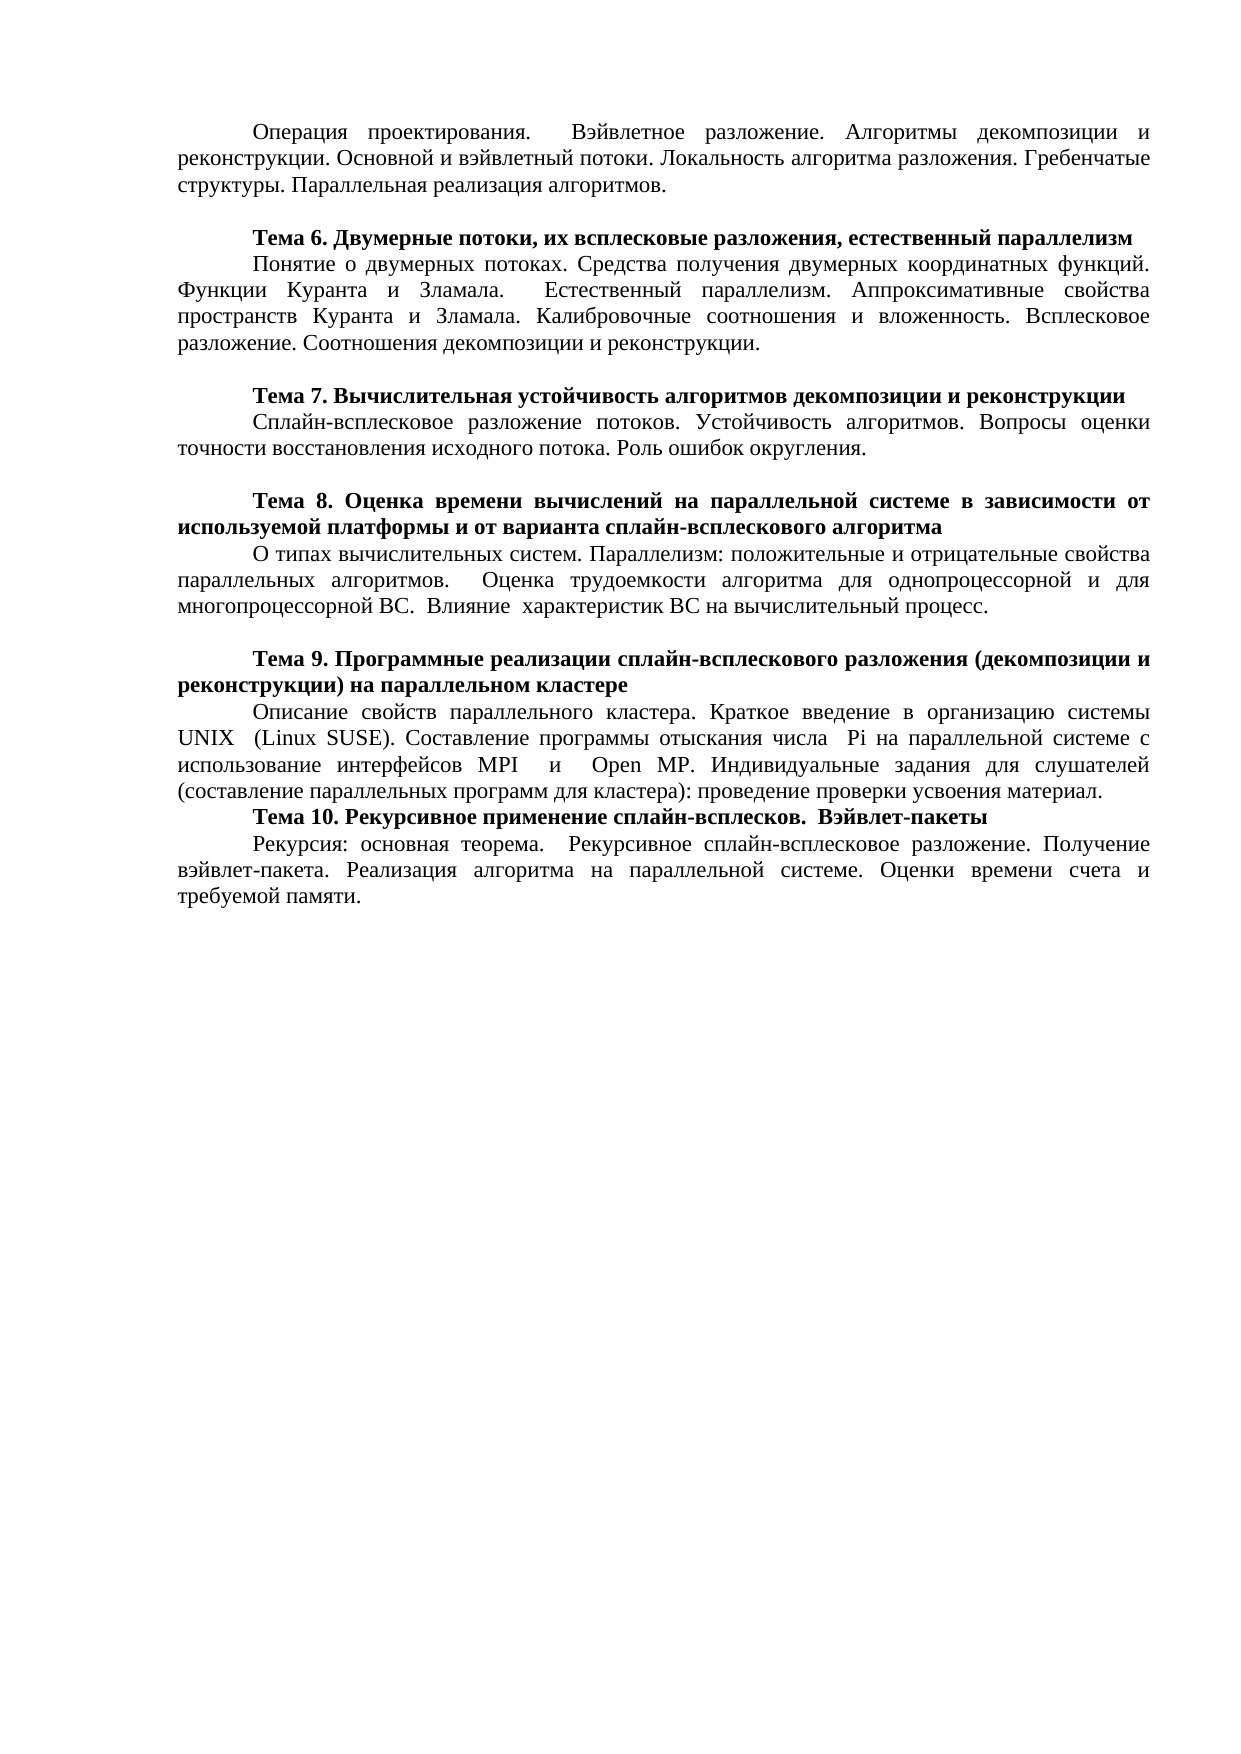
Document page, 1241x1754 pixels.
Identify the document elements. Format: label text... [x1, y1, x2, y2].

text Тема 8. Оценка времени вычислений на параллельной системе в зависимости от используемой платформы и от варианта сплайн-всплескового алгоритма [177, 487, 1152, 540]
text Рекурсия: основная теорема. Рекурсивное сплайн-всплесковое разложение. Получение вэйвлет-пакета. Реализация алгоритма на параллельной системе. Оценки времени счета и требуемой памяти. [177, 830, 1152, 909]
text Тема 9. Программные реализации сплайн-всплескового разложения (декомпозиции и реконструкции) на параллельном кластере [177, 645, 1152, 698]
text Тема 6. Двумерные потоки, их всплесковые разложения, естественный параллелизм [177, 223, 1152, 250]
text Понятие о двумерных потоках. Средства получения двумерных координатных функций. Функции Куранта и Зламала. Естественный параллелизм. Аппроксимативные свойства пространств Куранта и Зламала. Калибровочные соотношения и вложенность. Всплесковое разложение. Соотношения декомпозиции и реконструкции. [177, 250, 1152, 355]
text Описание свойств параллельного кластера. Краткое введение в организацию системы UNIX (Linux SUSE). Составление программы отыскания числа Pi на параллельной системе с использование интерфейсов MPI и Open MP. Индивидуальные задания для слушателей (составление параллельных программ для кластера): проведение проверки усвоения материал. [177, 698, 1152, 803]
text Тема 7. Вычислительная устойчивость алгоритмов декомпозиции и реконструкции [177, 382, 1152, 408]
text Сплайн-всплесковое разложение потоков. Устойчивость алгоритмов. Вопросы оценки точности восстановления исходного потока. Роль ошибок округления. [177, 408, 1152, 461]
text Тема 10. Рекурсивное применение сплайн-всплесков. Вэйвлет-пакеты [177, 803, 1152, 830]
text О типах вычислительных систем. Параллелизм: положительные и отрицательные свойства параллельных алгоритмов. Оценка трудоемкости алгоритма для однопроцессорной и для многопроцессорной ВС. Влияние характеристик ВС на вычислительный процесс. [177, 540, 1152, 619]
text Операция проектирования. Вэйвлетное разложение. Алгоритмы декомпозиции и реконструкции. Основной и вэйвлетный потоки. Локальность алгоритма разложения. Гребенчатые структуры. Параллельная реализация алгоритмов. [177, 118, 1152, 197]
